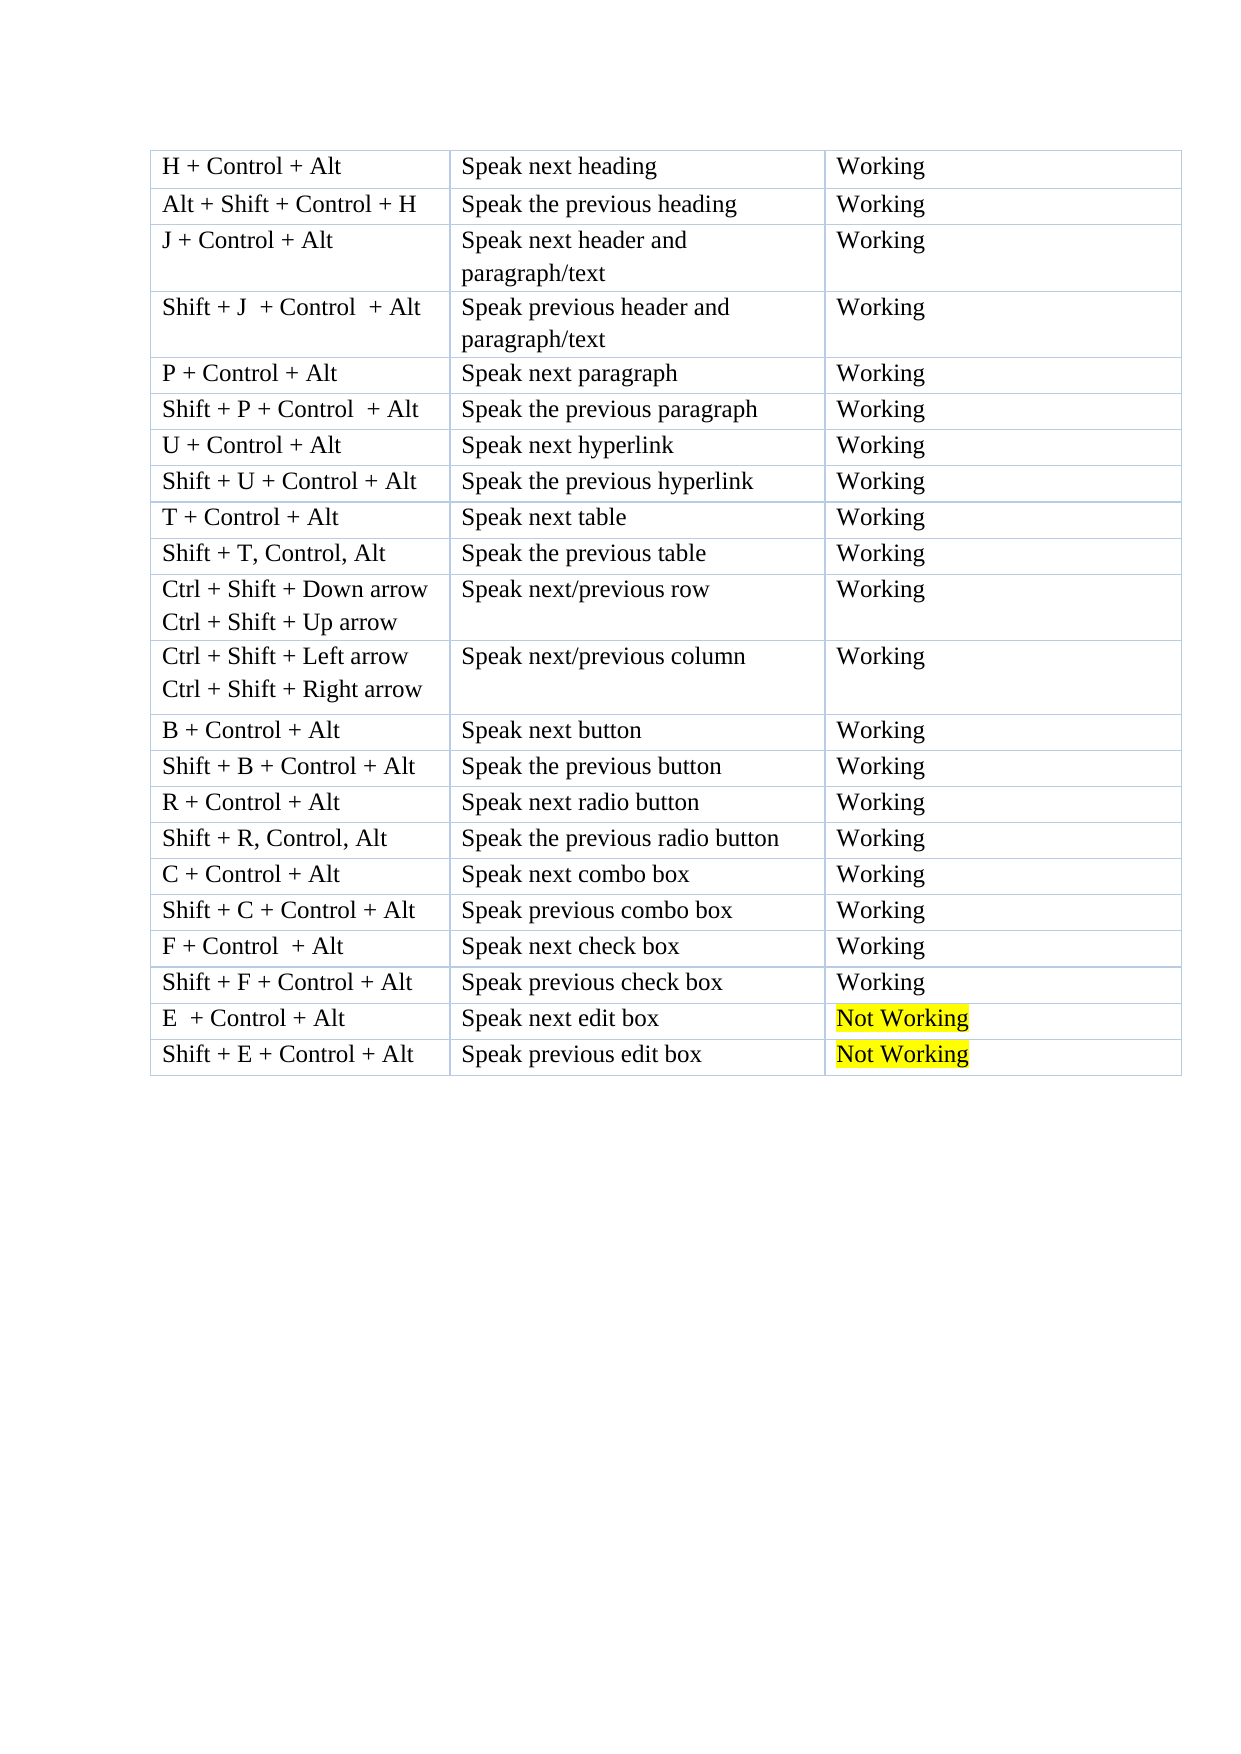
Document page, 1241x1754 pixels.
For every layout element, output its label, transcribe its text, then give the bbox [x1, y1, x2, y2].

table_cell Speak the previous paragraph [451, 394, 824, 429]
table_cell Ctrl + Shift + Left arrow Ctrl + Shift + Right arrow [151, 641, 449, 714]
table_cell Working [826, 503, 1181, 537]
table_cell Speak next/previous column [451, 641, 824, 714]
table_cell Shift + F + Control + Alt [151, 968, 449, 1002]
table_cell Working [826, 823, 1181, 858]
table_cell Shift + R, Control, Alt [151, 823, 449, 858]
table_cell Working [826, 859, 1181, 894]
table_cell Speak next edit box [451, 1004, 824, 1038]
table_cell F + Control + Alt [151, 931, 449, 966]
table_cell Working [826, 895, 1181, 930]
table_cell Speak next heading [451, 151, 824, 188]
table_cell Speak the previous table [451, 539, 824, 573]
table_cell Working [826, 641, 1181, 714]
table_cell Shift + J + Control + Alt [151, 292, 449, 357]
table_cell Speak next radio button [451, 787, 824, 822]
table_cell Working [826, 968, 1181, 1002]
table_cell Speak the previous button [451, 751, 824, 786]
table_cell Speak next header and paragraph/text [451, 225, 824, 291]
table_cell Working [826, 931, 1181, 966]
table_cell P + Control + Alt [151, 358, 449, 393]
table_cell Not Working [826, 1004, 1181, 1038]
table_cell E + Control + Alt [151, 1004, 449, 1038]
table_cell Speak next hyperlink [451, 430, 824, 465]
table_cell Not Working [826, 1040, 1181, 1074]
table_cell C + Control + Alt [151, 859, 449, 894]
table_cell Speak previous check box [451, 968, 824, 1002]
table_cell Shift + C + Control + Alt [151, 895, 449, 930]
table_cell B + Control + Alt [151, 715, 449, 750]
table_cell Working [826, 394, 1181, 429]
table_cell Speak previous combo box [451, 895, 824, 930]
table_cell U + Control + Alt [151, 430, 449, 465]
table_cell Shift + P + Control + Alt [151, 394, 449, 429]
table_cell Speak next paragraph [451, 358, 824, 393]
table_cell Ctrl + Shift + Down arrow Ctrl + Shift + Up arrow [151, 575, 449, 640]
table_cell Shift + E + Control + Alt [151, 1040, 449, 1074]
table_cell Speak the previous hyperlink [451, 466, 824, 501]
table_cell Working [826, 358, 1181, 393]
table_cell Speak the previous heading [451, 189, 824, 224]
table_cell Speak next/previous row [451, 575, 824, 640]
table_cell Working [826, 787, 1181, 822]
table_cell Working [826, 751, 1181, 786]
table_cell Working [826, 575, 1181, 640]
table_cell Alt + Shift + Control + H [151, 189, 449, 224]
table_cell Working [826, 189, 1181, 224]
table_cell Working [826, 466, 1181, 501]
table_cell H + Control + Alt [151, 151, 449, 188]
table_cell Working [826, 225, 1181, 291]
table_cell Speak next check box [451, 931, 824, 966]
table_cell Speak next table [451, 503, 824, 537]
table_cell J + Control + Alt [151, 225, 449, 291]
table_cell Working [826, 430, 1181, 465]
table_cell Shift + U + Control + Alt [151, 466, 449, 501]
table_cell Speak next combo box [451, 859, 824, 894]
table_cell Speak the previous radio button [451, 823, 824, 858]
table_cell Working [826, 151, 1181, 188]
table_cell Speak previous header and paragraph/text [451, 292, 824, 357]
table_cell Working [826, 539, 1181, 573]
table_cell R + Control + Alt [151, 787, 449, 822]
table_cell Shift + T, Control, Alt [151, 539, 449, 573]
table_cell Shift + B + Control + Alt [151, 751, 449, 786]
table_cell Working [826, 715, 1181, 750]
table_cell T + Control + Alt [151, 503, 449, 537]
table_cell Working [826, 292, 1181, 357]
table_cell Speak next button [451, 715, 824, 750]
table_cell Speak previous edit box [451, 1040, 824, 1074]
